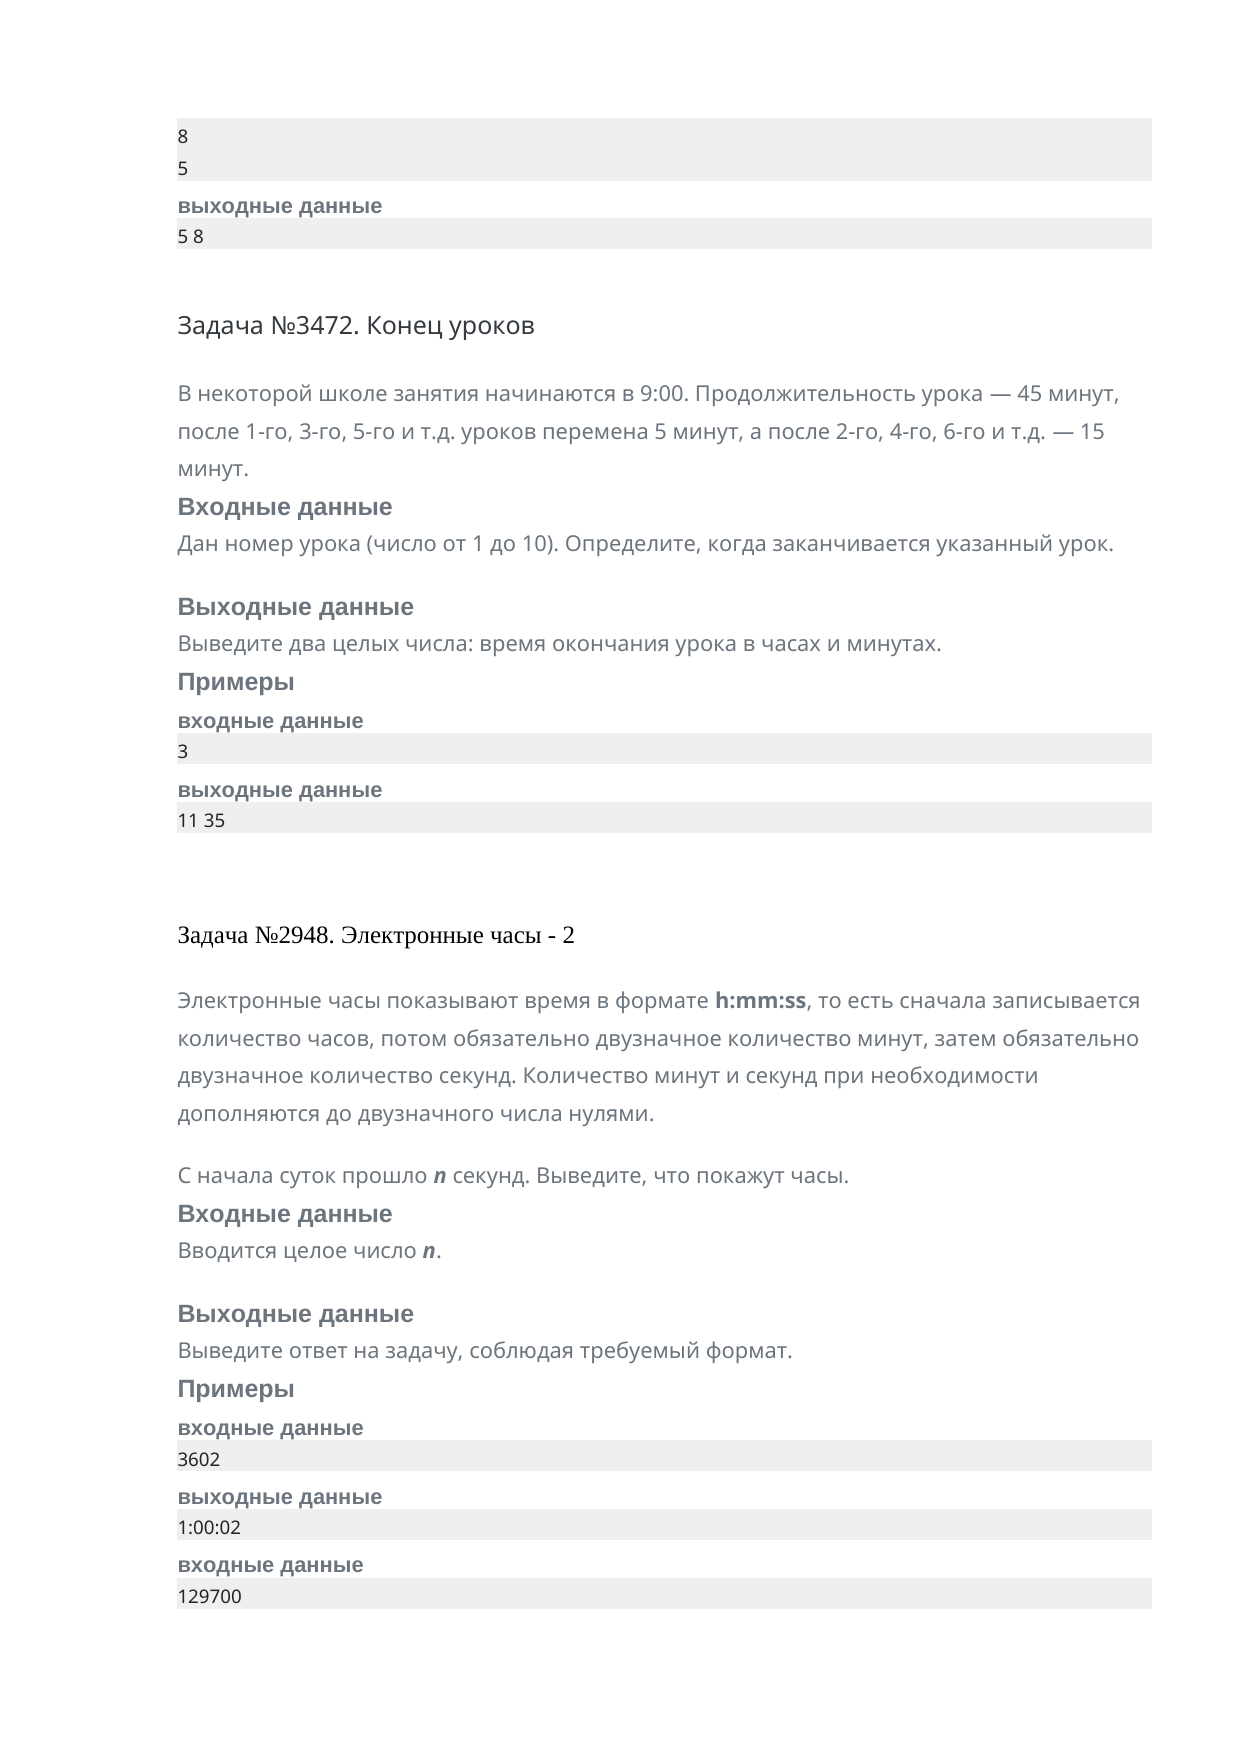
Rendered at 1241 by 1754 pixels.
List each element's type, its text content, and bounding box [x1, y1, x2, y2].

text 11 35 [177, 802, 1152, 833]
text 3 [177, 733, 1152, 764]
text 5 [177, 149, 1152, 181]
text 3602 [177, 1440, 1152, 1471]
text Электронные часы показывают время в формате h:mm:ss, то есть сначала записывается количество часов, потом обязательно двузначное количество минут, затем обязательно двузначное количество секунд. Количество минут и секунд при необходимости дополняются до двузначного числа нулями. [177, 978, 1152, 1128]
text выходные данные [177, 181, 1152, 218]
text входные данные [177, 1540, 1152, 1578]
text 129700 [177, 1578, 1152, 1609]
text 1:00:02 [177, 1509, 1152, 1540]
text Входные данные [177, 1190, 1152, 1228]
text выходные данные [177, 764, 1152, 802]
text Вводится целое число n. [177, 1228, 1152, 1265]
subtitle Задача №2948. Электронные часы - 2 [177, 891, 1152, 948]
text 5 8 [177, 218, 1152, 249]
text С начала суток прошло n секунд. Выведите, что покажут часы. [177, 1153, 1152, 1190]
text Задача №3472. Конец уроков [177, 307, 1152, 341]
text Выведите два целых числа: время окончания урока в часах и минутах. [177, 621, 1152, 658]
text Примеры [177, 658, 1152, 696]
text Выходные данные [177, 583, 1152, 621]
text В некоторой школе занятия начинаются в 9:00. Продолжительность урока — 45 минут, после 1-го, 3-го, 5-го и т.д. уроков перемена 5 минут, а после 2-го, 4-го, 6-го и т.д. — 15 минут. [177, 371, 1152, 483]
text 8 [177, 118, 1152, 149]
text входные данные [177, 696, 1152, 733]
text Входные данные [177, 483, 1152, 521]
text Выходные данные [177, 1290, 1152, 1328]
text Дан номер урока (число от 1 до 10). Определите, когда заканчивается указанный урок. [177, 521, 1152, 558]
text выходные данные [177, 1471, 1152, 1509]
text входные данные [177, 1403, 1152, 1440]
text Примеры [177, 1365, 1152, 1403]
text Выведите ответ на задачу, соблюдая требуемый формат. [177, 1328, 1152, 1365]
